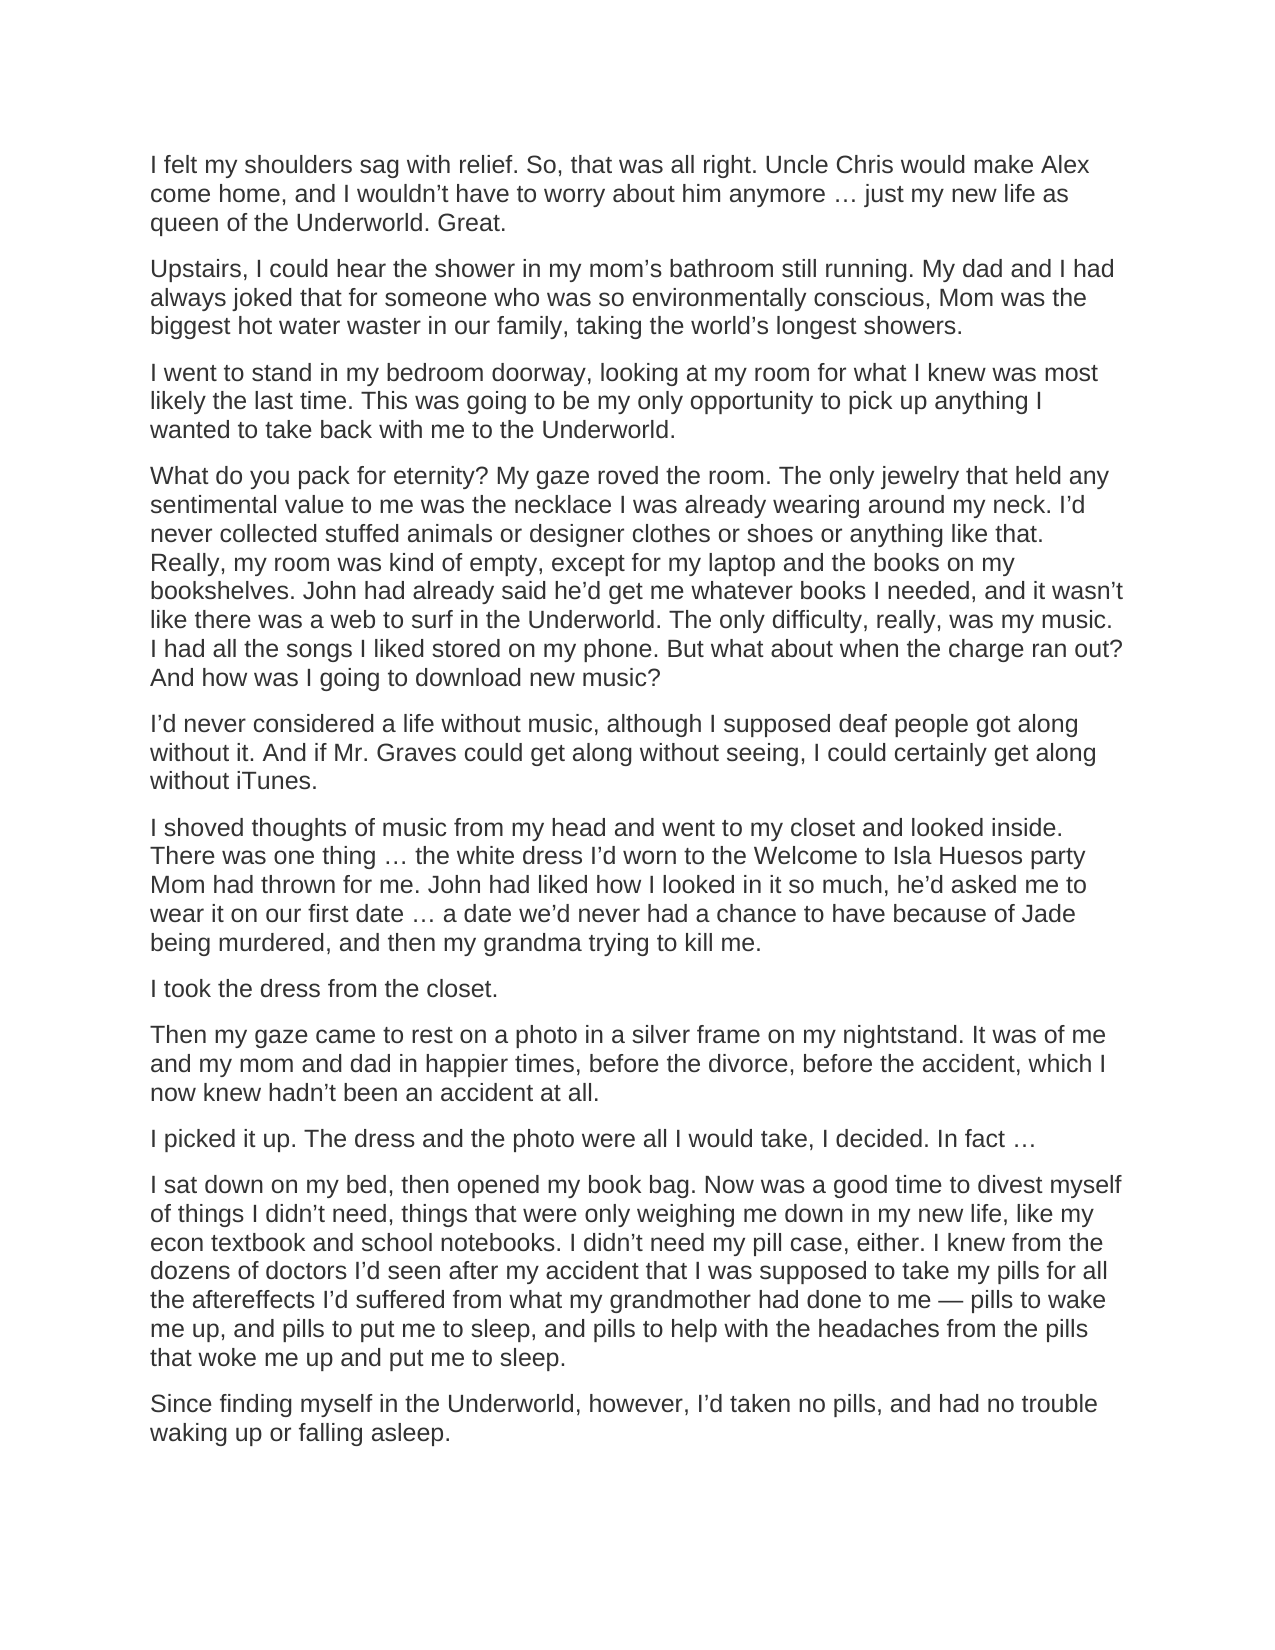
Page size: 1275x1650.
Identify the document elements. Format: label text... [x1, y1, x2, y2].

text Upstairs, I could hear the shower in my mom’s bathroom still running. My dad and I had always joked that for someone who was so environmentally conscious, Mom was the biggest hot water waster in our family, taking the world’s longest showers. [150, 254, 1125, 340]
text I picked it up. The dress and the photo were all I would take, I decided. In fact … [150, 1124, 1125, 1152]
text I shoved thoughts of music from my head and went to my closet and looked inside. There was one thing … the white dress I’d worn to the Welcome to Isla Huesos party Mom had thrown for me. John had liked how I looked in it so much, he’d asked me to wear it on our first date … a date we’d never had a chance to have because of Jade being murdered, and then my grandma trying to kill me. [150, 812, 1125, 956]
text Then my gaze came to rest on a photo in a silver frame on my nightstand. It was of me and my mom and dad in happier times, before the divorce, before the accident, which I now knew hadn’t been an accident at all. [150, 1020, 1125, 1106]
text I sat down on my bed, then opened my book bag. Now was a good time to divest myself of things I didn’t need, things that were only weighing me down in my new life, like my econ textbook and school notebooks. I didn’t need my pill case, either. I knew from the dozens of doctors I’d seen after my accident that I was supposed to take my pills for all the aftereffects I’d suffered from what my grandmother had done to me — pills to wake me up, and pills to put me to sleep, and pills to help with the headaches from the pills that woke me up and put me to sleep. [150, 1170, 1125, 1371]
text What do you pack for eternity? My gaze roved the room. The only jewelry that held any sentimental value to me was the necklace I was already wearing around my neck. I’d never collected stuffed animals or designer clothes or shoes or anything like that. Really, my room was kind of empty, except for my laptop and the books on my bookshelves. John had already said he’d get me whatever books I needed, and it wasn’t like there was a web to surf in the Underworld. The only difficulty, really, was my music. I had all the songs I liked stored on my phone. But what about when the charge ran out? And how was I going to download new music? [150, 461, 1125, 691]
text I took the dress from the closet. [150, 974, 1125, 1002]
text Since finding myself in the Underworld, however, I’d taken no pills, and had no trouble waking up or falling asleep. [150, 1389, 1125, 1446]
text I’d never considered a life without music, although I supposed deaf people got along without it. And if Mr. Graves could get along without seeing, I could certainly get along without iTunes. [150, 709, 1125, 795]
text I felt my shoulders sag with relief. So, that was all right. Uncle Chris would make Alex come home, and I wouldn’t have to worry about him anymore … just my new life as queen of the Underworld. Great. [150, 150, 1125, 236]
text I went to stand in my bedroom doorway, looking at my room for what I knew was most likely the last time. This was going to be my only opportunity to pick up anything I wanted to take back with me to the Underworld. [150, 357, 1125, 444]
